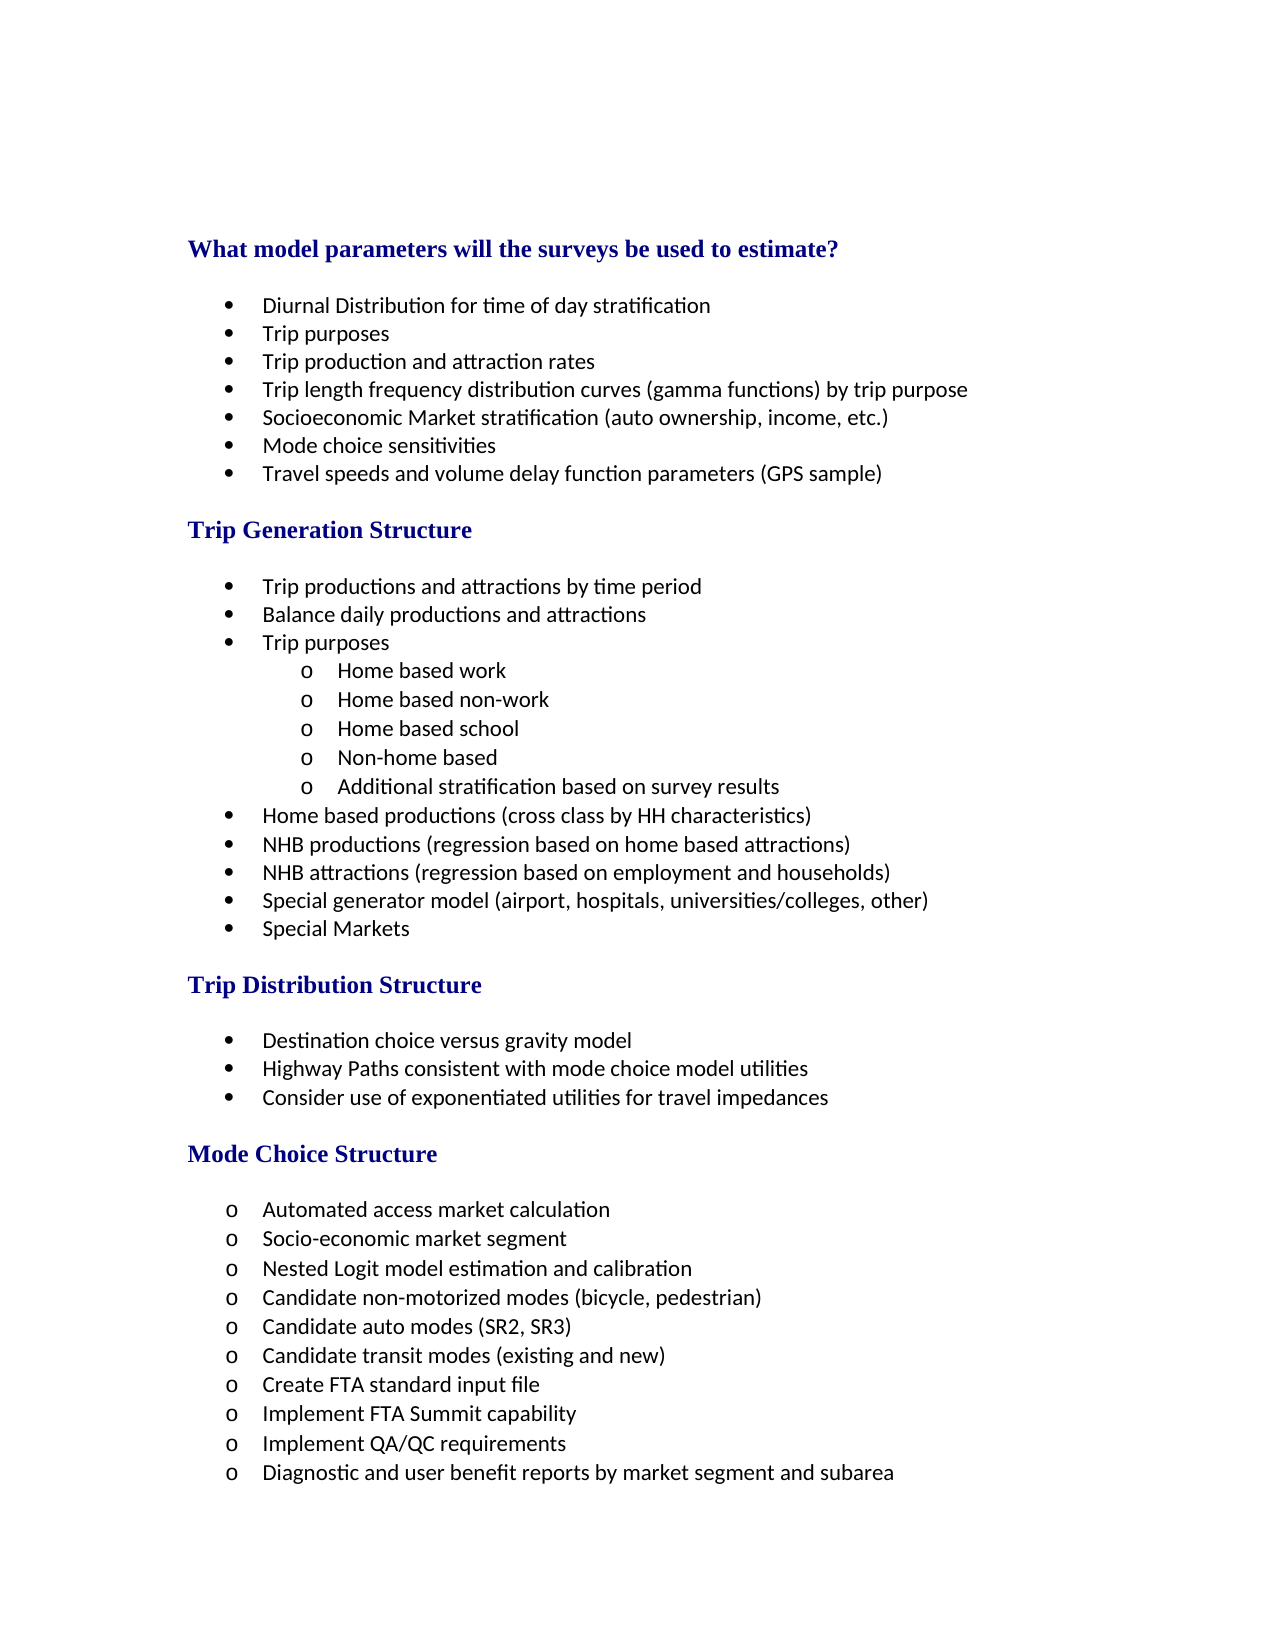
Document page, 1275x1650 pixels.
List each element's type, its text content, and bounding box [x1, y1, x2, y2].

list Trip productions and attractions by time period [225, 572, 1087, 600]
list Home based school [300, 714, 1087, 743]
list NHB productions (regression based on home based attractions) [225, 830, 1087, 858]
list Consider use of exponentiated utilities for travel impedances [225, 1083, 1087, 1111]
list Socio-economic market segment [225, 1224, 1087, 1254]
list Highway Paths consistent with mode choice model utilities [225, 1054, 1087, 1083]
list Travel speeds and volume delay function parameters (GPS sample) [225, 459, 1087, 487]
list Socioeconomic Market stratification (auto ownership, income, etc.) [225, 403, 1087, 431]
list Home based productions (cross class by HH characteristics) [225, 802, 1087, 830]
list Automated access market calculation [225, 1195, 1087, 1224]
list Trip purposes [225, 319, 1087, 347]
list Special generator model (airport, hospitals, universities/colleges, other) [225, 886, 1087, 914]
list NHB attractions (regression based on employment and households) [225, 858, 1087, 886]
list Trip purposes [225, 628, 1087, 656]
subtitle Trip Generation Structure [187, 515, 1087, 544]
list Trip production and attraction rates [225, 347, 1087, 375]
list Create FTA standard input file [225, 1370, 1087, 1399]
list Non-home based [300, 743, 1087, 772]
subtitle Trip Distribution Structure [187, 970, 1087, 998]
list Special Markets [225, 914, 1087, 942]
subtitle Mode Choice Structure [187, 1139, 1087, 1167]
list Implement FTA Summit capability [225, 1399, 1087, 1429]
list Diagnostic and user benefit reports by market segment and subarea [225, 1458, 1087, 1487]
list Home based work [300, 656, 1087, 685]
list Implement QA/QC requirements [225, 1429, 1087, 1458]
list Additional stratification based on survey results [300, 772, 1087, 802]
list Destination choice versus gravity model [225, 1027, 1087, 1054]
list Diurnal Distribution for time of day stratification [225, 291, 1087, 319]
list Trip length frequency distribution curves (gamma functions) by trip purpose [225, 375, 1087, 403]
list Candidate auto modes (SR2, SR3) [225, 1312, 1087, 1341]
list Candidate non-motorized modes (bicycle, pedestrian) [225, 1283, 1087, 1312]
subtitle What model parameters will the surveys be used to estimate? [187, 234, 1087, 263]
list Nested Logit model estimation and calibration [225, 1254, 1087, 1283]
list Balance daily productions and attractions [225, 600, 1087, 628]
list Candidate transit modes (existing and new) [225, 1341, 1087, 1370]
list Mode choice sensitivities [225, 431, 1087, 459]
list Home based non-work [300, 685, 1087, 714]
